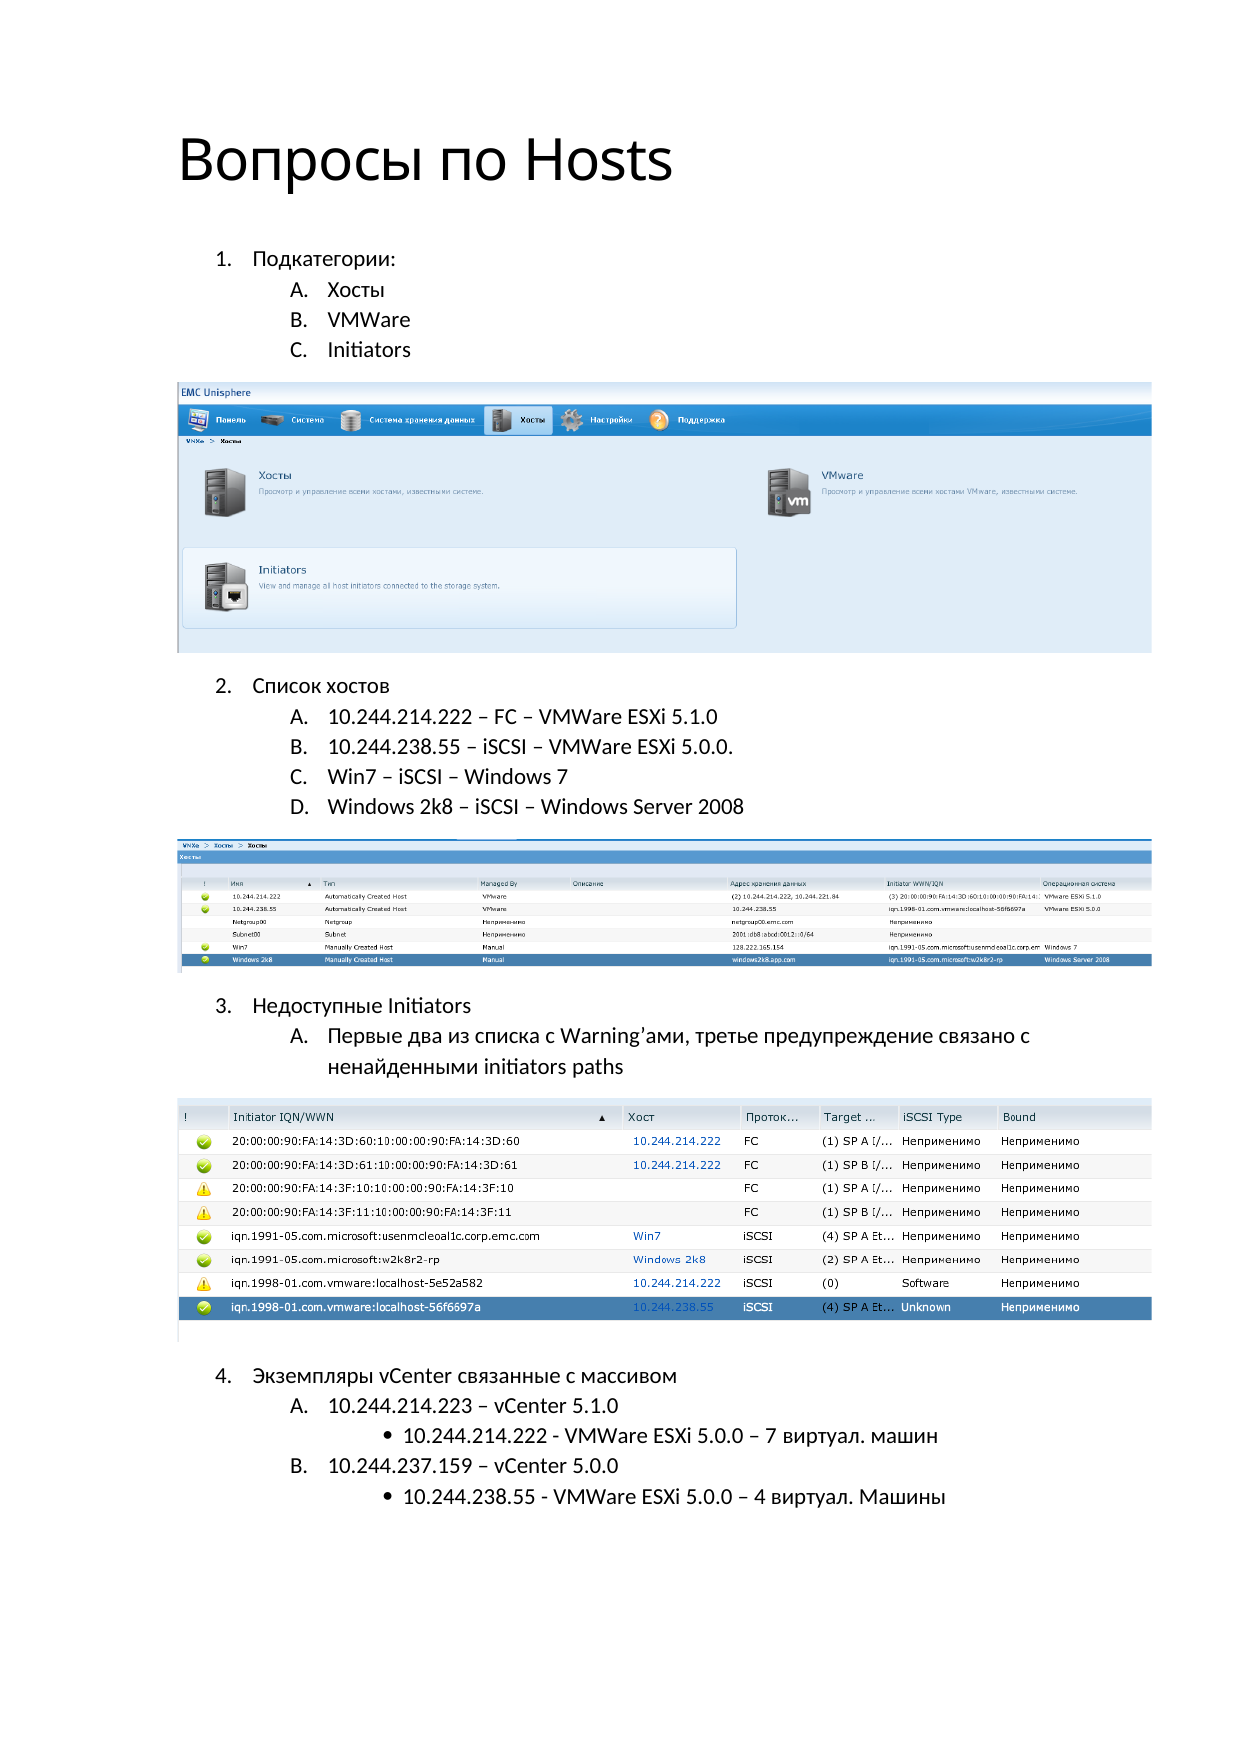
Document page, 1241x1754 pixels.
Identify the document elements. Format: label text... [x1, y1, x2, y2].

list Первые два из списка с Warning’ами, третье предупреждение связано с ненайденными initiators paths [290, 1022, 1152, 1080]
title Вопросы по Hosts [177, 118, 1152, 198]
list 10.244.237.159 – vCenter 5.0.0 [290, 1452, 1152, 1479]
list 10.244.238.55 – iSCSI – VMWare ESXi 5.0.0. [290, 732, 1152, 760]
picture [177, 1098, 1152, 1342]
list VMWare [290, 305, 1152, 333]
list 10.244.214.223 – vCenter 5.1.0 [290, 1391, 1152, 1419]
list 10.244.214.222 - VMWare ESXi 5.0.0 – 7 виртуал. машин [383, 1421, 1152, 1449]
list Win7 – iSCSI – Windows 7 [290, 762, 1152, 790]
list Хосты [290, 275, 1152, 303]
list Windows 2k8 – iSCSI – Windows Server 2008 [290, 792, 1152, 820]
list 10.244.214.222 – FC – VMWare ESXi 5.1.0 [290, 702, 1152, 730]
list Экземпляры vCenter связанные с массивом [215, 1361, 1152, 1389]
list Недоступные Initiators [215, 991, 1152, 1019]
list Подкатегории: [215, 244, 1152, 272]
picture [177, 382, 1152, 653]
picture [177, 839, 1152, 973]
list Initiators [290, 335, 1152, 363]
list 10.244.238.55 - VMWare ESXi 5.0.0 – 4 виртуал. Машины [383, 1482, 1152, 1510]
list Список хостов [215, 672, 1152, 699]
